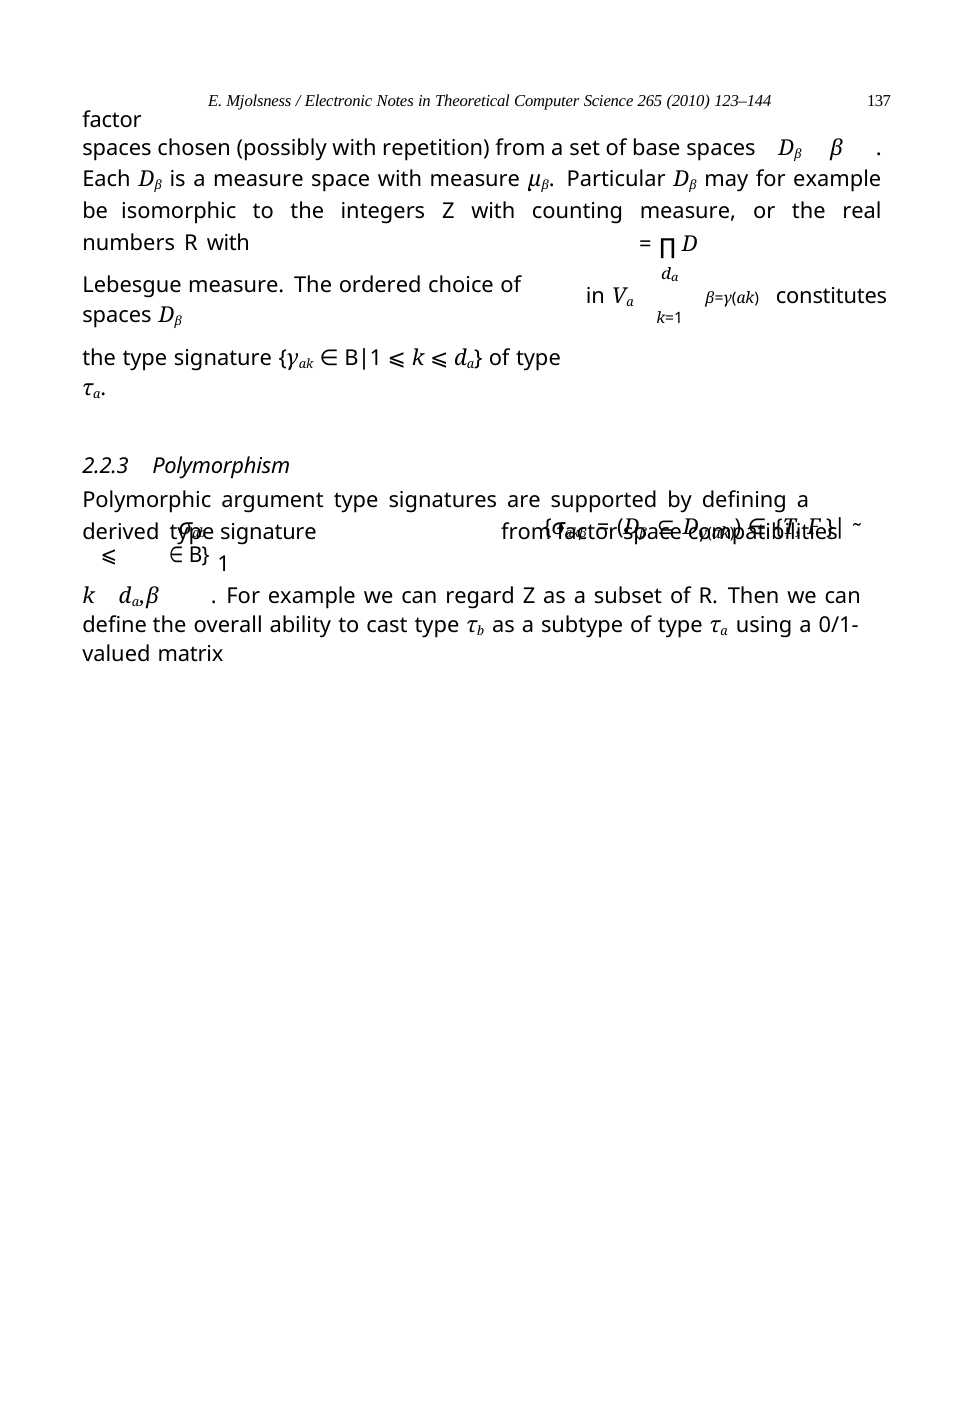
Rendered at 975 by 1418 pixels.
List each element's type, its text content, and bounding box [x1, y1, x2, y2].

text β=γ(ak) [705, 287, 768, 307]
text da [661, 269, 768, 285]
text constitutes [776, 280, 912, 310]
list Polymorphism [82, 450, 912, 480]
text in Va [586, 280, 637, 310]
text k=1 [656, 307, 768, 327]
text Polymorphic argument type signatures are supported by defining a derived type signature from factor space compatibilities ˜ 1 [82, 484, 881, 578]
text Lebesgue measure. The ordered choice of spaces Dβ [82, 269, 577, 329]
text spaces chosen (possibly with repetition) from a set of base spaces Dβ β . Each Dβ is a measure space with measure μβ. Particular Dβ may for example be isomorphic to the integers Z with counting measure, or the real numbers R with [82, 132, 881, 256]
text the type signature {γak ∈ B∣1 ⩽ k ⩽ da} of type τa. [82, 342, 577, 402]
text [82, 108, 912, 132]
text k da,β . For example we can regard Z as a subset of R. Then we can define the overall ability to cast type τb as a subtype of type τa using a 0/1-valued matrix [82, 580, 881, 668]
